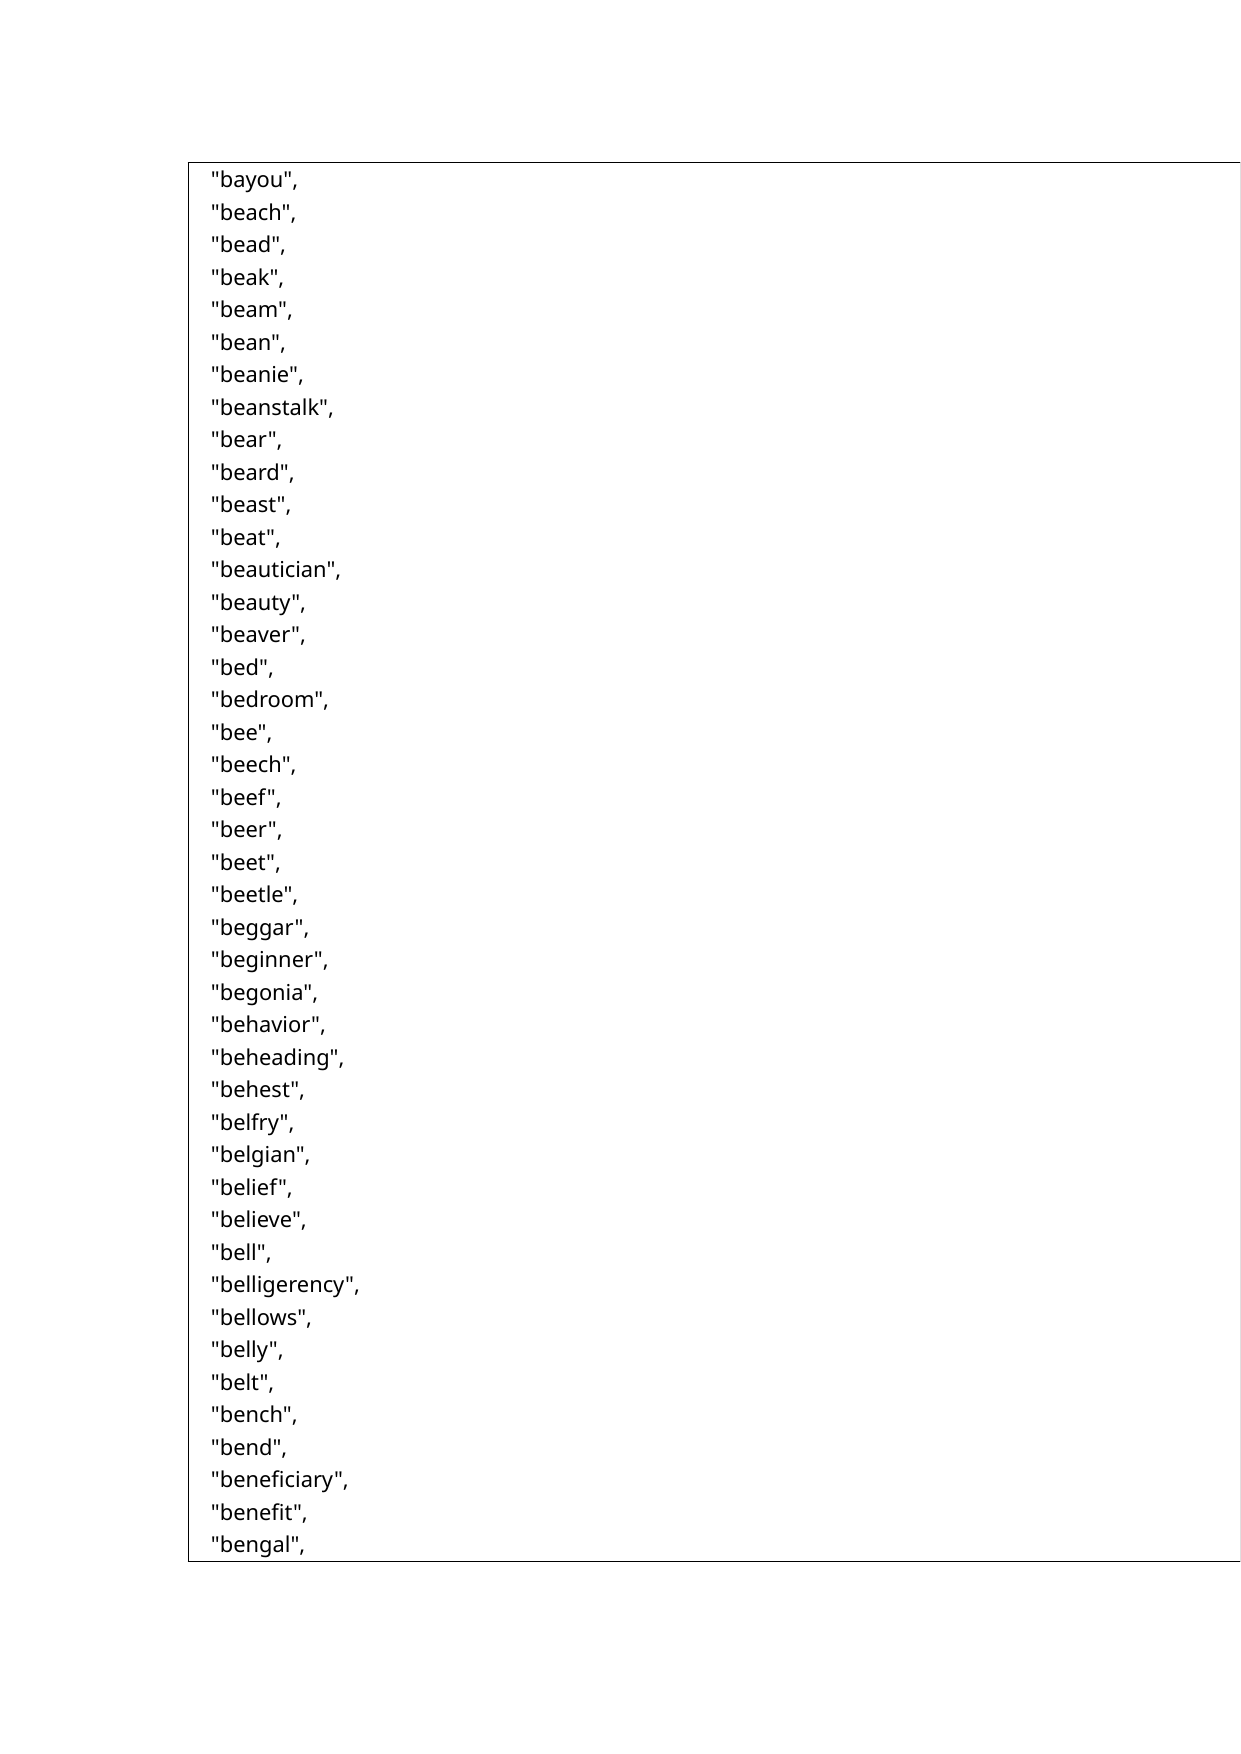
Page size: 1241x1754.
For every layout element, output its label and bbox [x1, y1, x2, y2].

table_header [189, 163, 1240, 1561]
